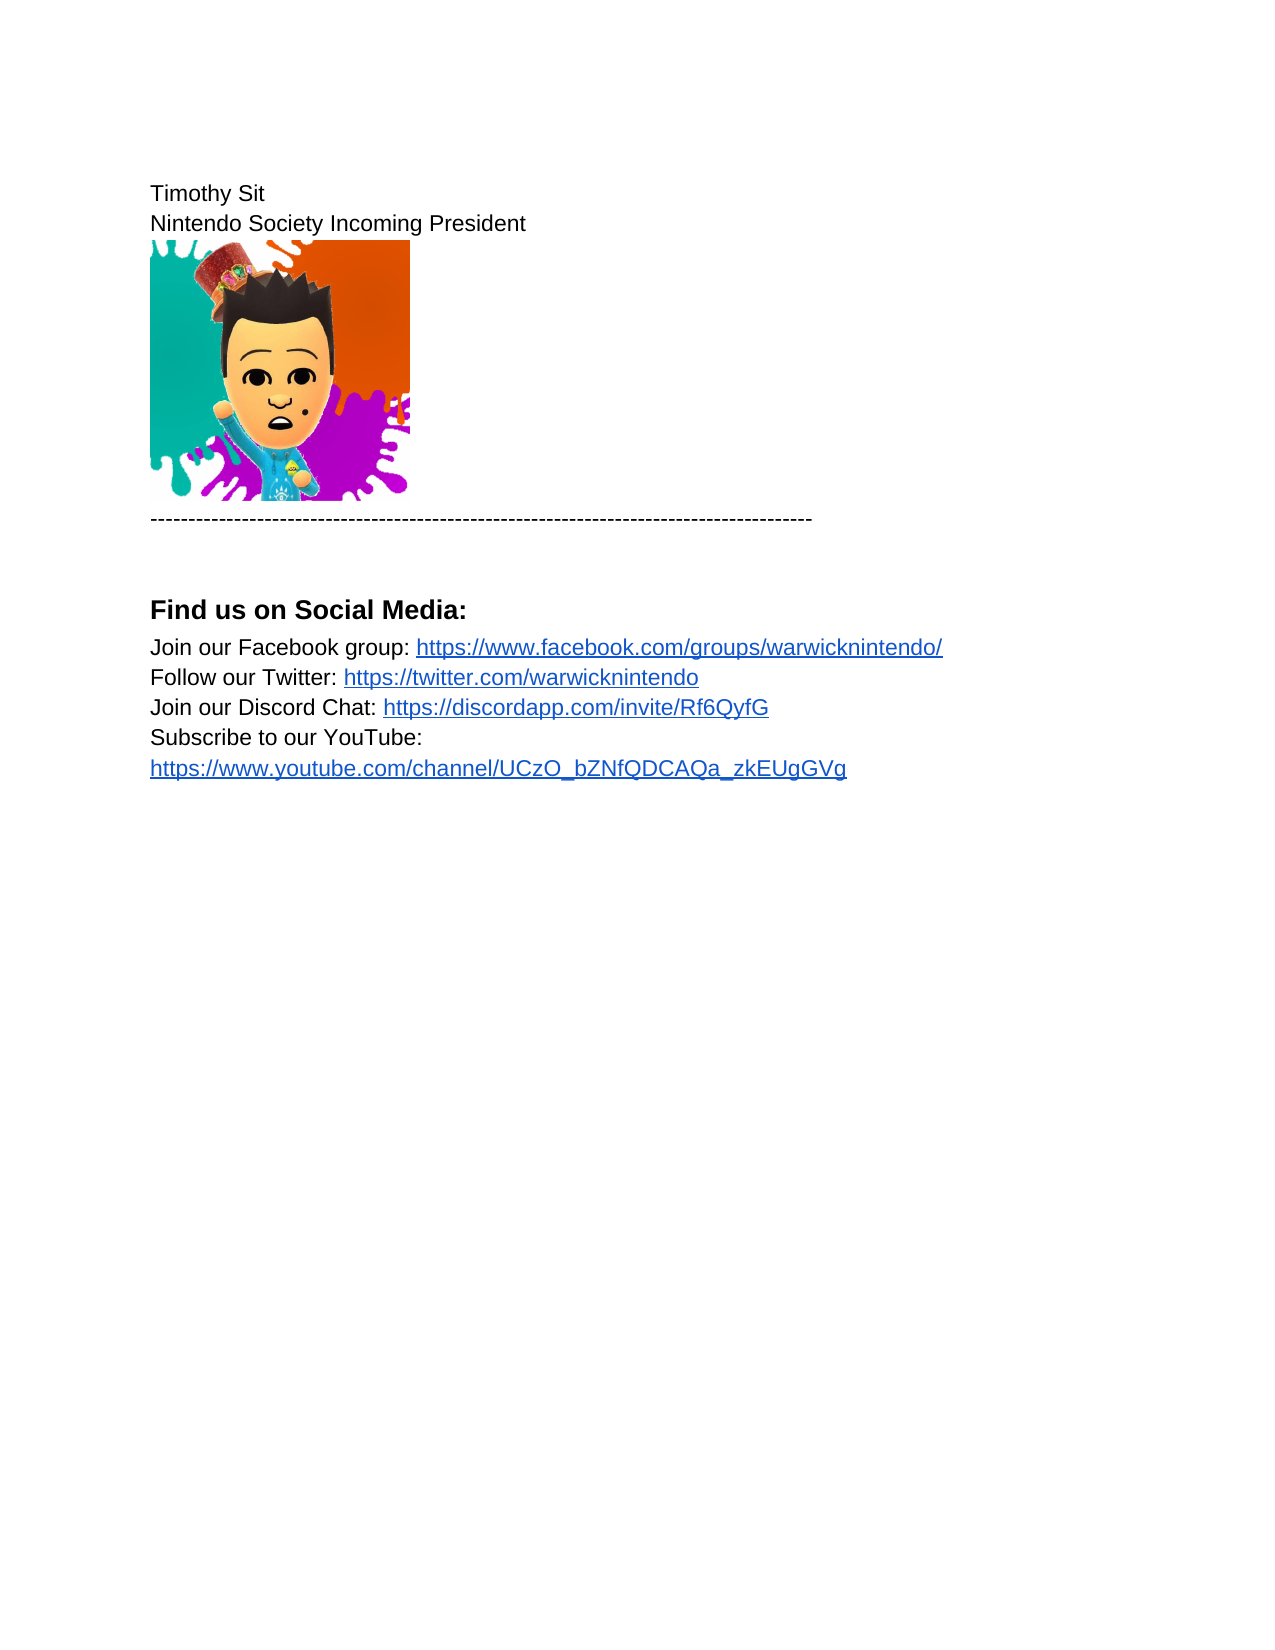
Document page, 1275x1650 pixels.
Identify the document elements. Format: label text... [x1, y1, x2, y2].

text Subscribe to our YouTube: https://www.youtube.com/channel/UCzO_bZNfQDCAQa_zkEUgGVg [150, 724, 1125, 781]
text Nintendo Society Incoming President [150, 210, 1125, 237]
text Join our Facebook group: https://www.facebook.com/groups/warwicknintendo/ [150, 634, 1125, 660]
text Follow our Twitter: https://twitter.com/warwicknintendo [150, 664, 1125, 690]
text --------------------------------------------------------------------------------------- [150, 504, 1125, 531]
text Join our Discord Chat: https://discordapp.com/invite/Rf6QyfG [150, 694, 1125, 721]
text Timothy Sit [150, 180, 1125, 207]
subtitle Find us on Social Media: [150, 594, 1125, 625]
picture [150, 240, 410, 501]
